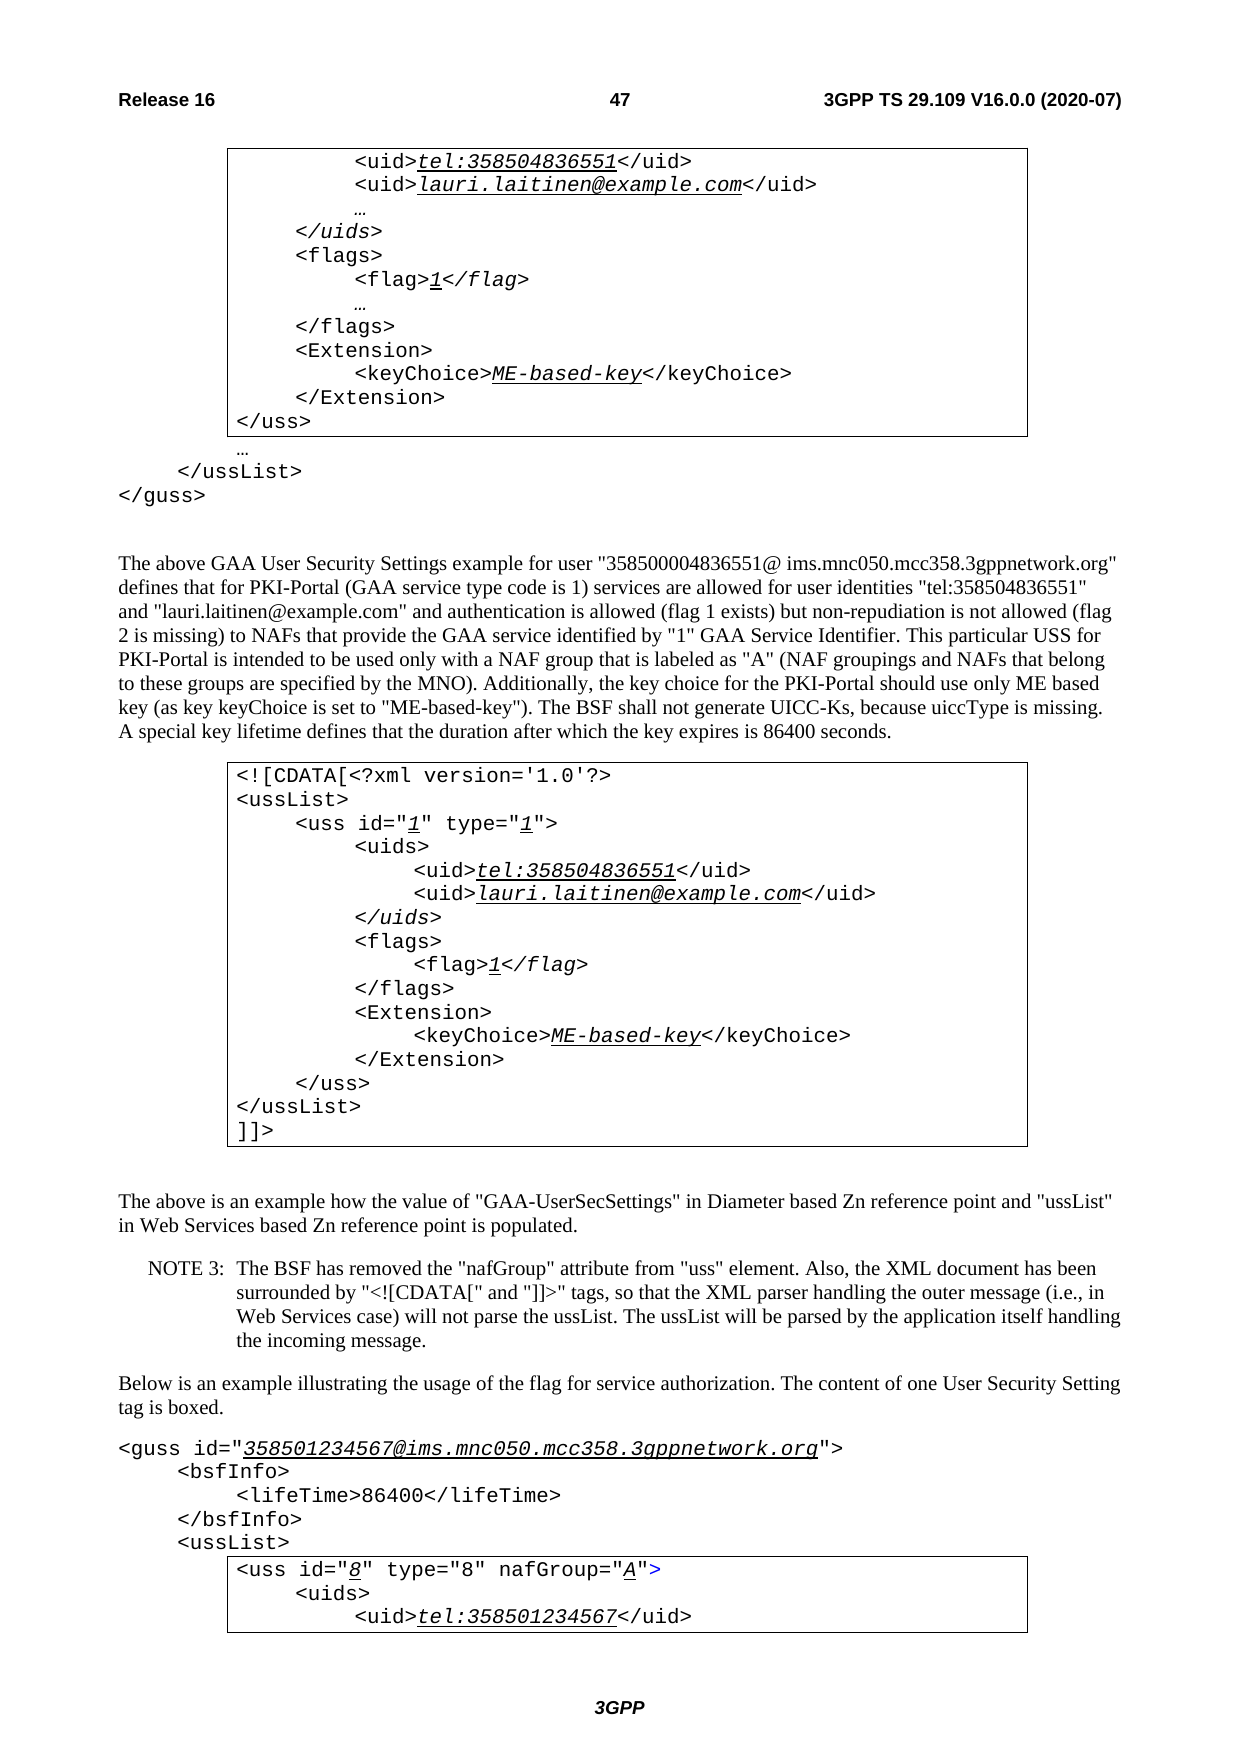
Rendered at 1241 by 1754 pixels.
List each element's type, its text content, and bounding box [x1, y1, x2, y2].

text Below is an example illustrating the usage of the flag for service authorization. The content of one User Security Setting tag is boxed. [118, 1371, 1122, 1419]
text … [118, 437, 1122, 461]
text </ussList> [118, 461, 1122, 485]
text The above is an example how the value of "GAA-UserSecSettings" in Diameter based Zn reference point and "ussList" in Web Services based Zn reference point is populated. [118, 1189, 1122, 1237]
text </bsfInfo> [118, 1509, 1122, 1532]
text <bsfInfo> [118, 1461, 1122, 1485]
text </flags> [228, 313, 1027, 337]
text <flag>1</flag> [228, 951, 1027, 975]
text </guss> [118, 485, 1122, 508]
text … [228, 289, 1027, 313]
text </Extension> [228, 384, 1027, 408]
text </uss> [228, 1069, 1027, 1093]
text ]]> [228, 1117, 1027, 1146]
text <ussList> [228, 786, 1027, 809]
text <flags> [228, 242, 1027, 266]
text <Extension> [228, 337, 1027, 360]
text </Extension> [228, 1046, 1027, 1069]
text </ussList> [228, 1093, 1027, 1117]
text </uss> [228, 408, 1027, 436]
text <uid>tel:358504836551</uid> [228, 857, 1027, 880]
text </flags> [228, 975, 1027, 998]
text <flags> [228, 928, 1027, 951]
text … [228, 195, 1027, 218]
text <keyChoice>ME-based-key</keyChoice> [228, 360, 1027, 384]
text </uids> [228, 904, 1027, 928]
text <uss id="1" type="1"> [228, 809, 1027, 833]
text <uid>lauri.laitinen@example.com</uid> [228, 880, 1027, 904]
text <uids> [228, 833, 1027, 857]
text <flag>1</flag> [228, 266, 1027, 289]
text <ussList> [118, 1532, 1122, 1556]
text <![CDATA[<?xml version='1.0'?> [228, 763, 1027, 786]
text <lifeTime>86400</lifeTime> [118, 1485, 1122, 1509]
text <keyChoice>ME-based-key</keyChoice> [228, 1022, 1027, 1046]
text <Extension> [228, 998, 1027, 1022]
text <uid>tel:358501234567</uid> [228, 1603, 1027, 1632]
text </uids> [228, 218, 1027, 242]
text NOTE 3: The BSF has removed the "nafGroup" attribute from "uss" element. Also, the XML document has been surrounded by "<![CDATA[" and "]]>" tags, so that the XML parser handling the outer message (i.e., in Web Services case) will not parse the ussList. The ussList will be parsed by the application itself handling the incoming message. [148, 1256, 1122, 1352]
text <uids> [228, 1580, 1027, 1603]
text <uid>tel:358504836551</uid> [228, 149, 1027, 171]
text <guss id="358501234567@ims.mnc050.mcc358.3gppnetwork.org"> [118, 1438, 1122, 1461]
text <uss id="8" type="8" nafGroup="A"> [228, 1557, 1027, 1580]
text The above GAA User Security Settings example for user "358500004836551@ ims.mnc050.mcc358.3gppnetwork.org" defines that for PKI-Portal (GAA service type code is 1) services are allowed for user identities "tel:358504836551" and "lauri.laitinen@example.com" and authentication is allowed (flag 1 exists) but non-repudiation is not allowed (flag 2 is missing) to NAFs that provide the GAA service identified by "1" GAA Service Identifier. This particular USS for PKI-Portal is intended to be used only with a NAF group that is labeled as "A" (NAF groupings and NAFs that belong to these groups are specified by the MNO). Additionally, the key choice for the PKI-Portal should use only ME based key (as key keyChoice is set to "ME-based-key"). The BSF shall not generate UICC-Ks, because uiccType is missing. A special key lifetime defines that the duration after which the key expires is 86400 seconds. [118, 551, 1122, 743]
text <uid>lauri.laitinen@example.com</uid> [228, 171, 1027, 195]
